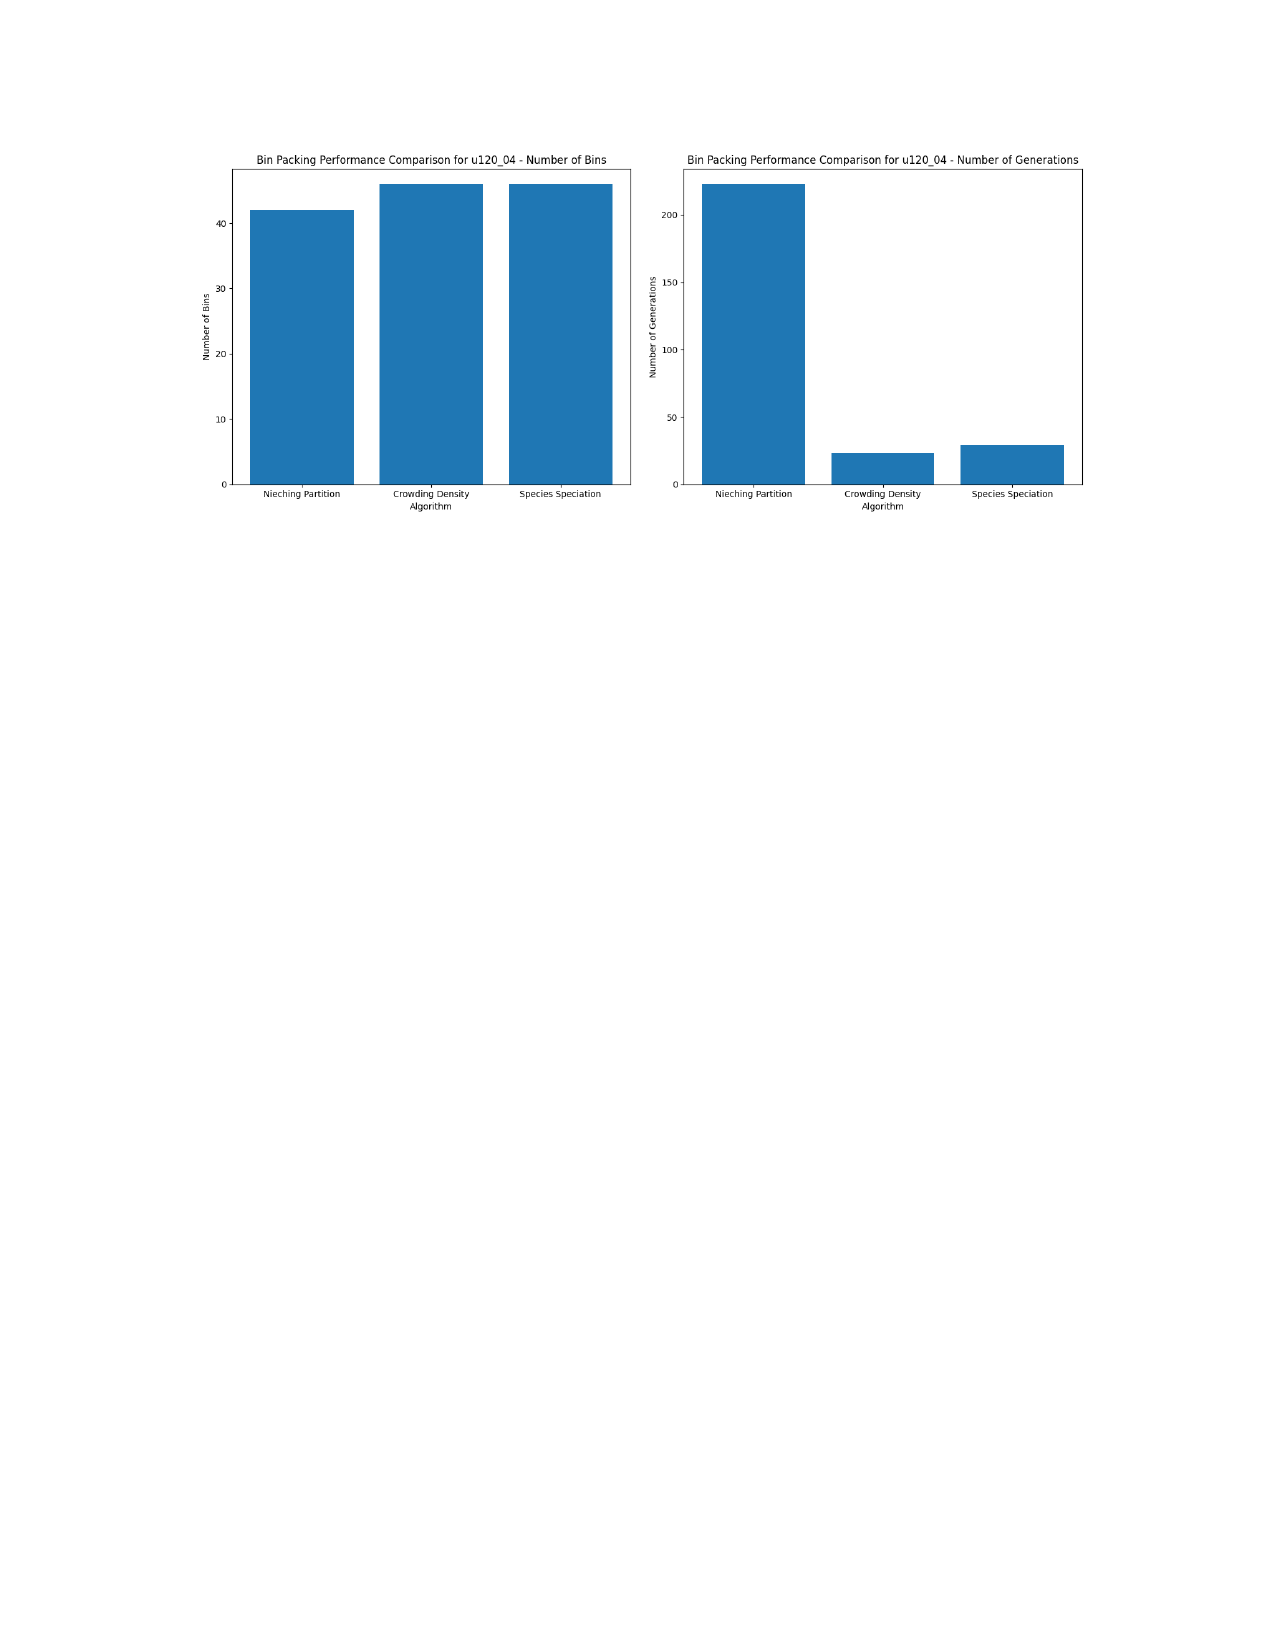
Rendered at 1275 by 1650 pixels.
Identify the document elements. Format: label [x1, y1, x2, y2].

picture [187, 150, 1088, 513]
